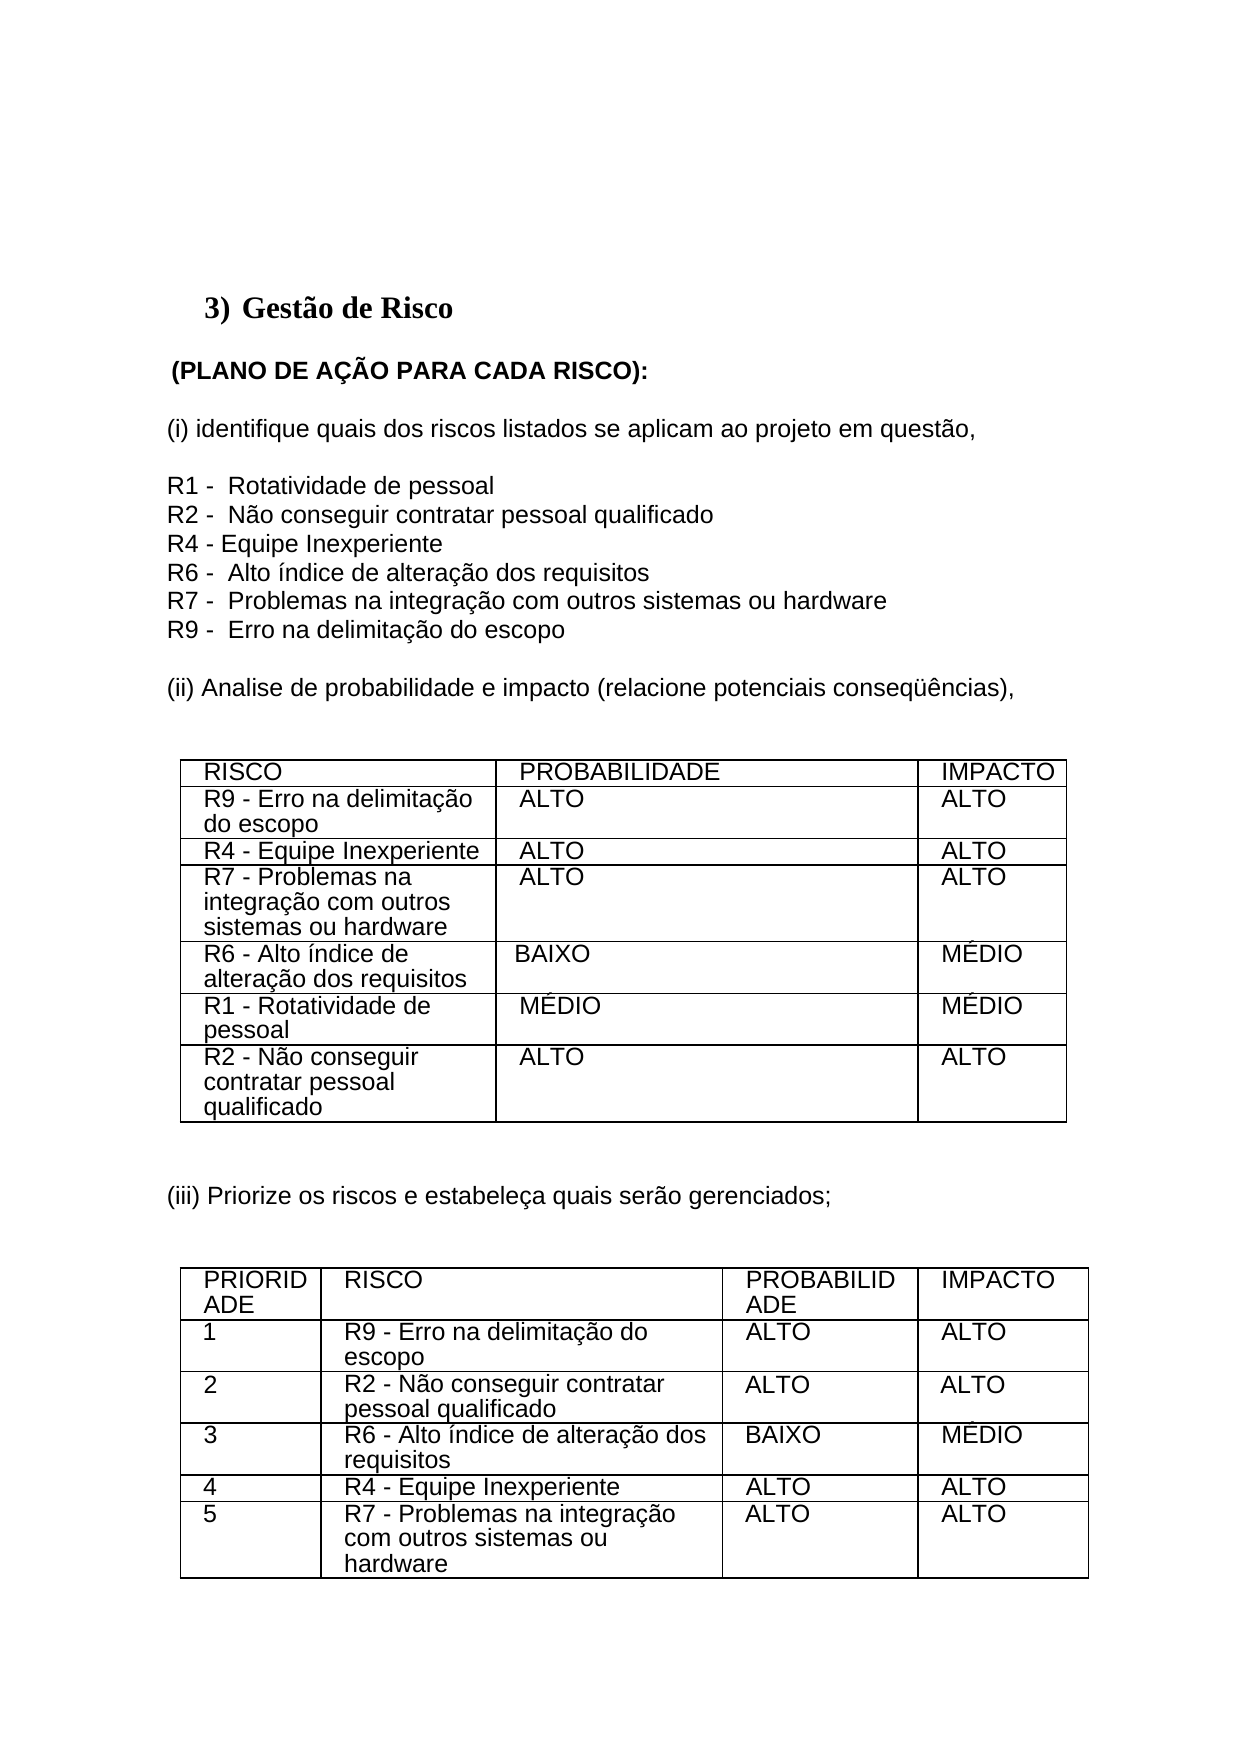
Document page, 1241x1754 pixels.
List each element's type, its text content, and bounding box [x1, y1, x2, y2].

table_cell 1 [181, 1321, 320, 1371]
table_header IMPACTO [919, 1269, 1088, 1319]
table_cell R4 - Equipe Inexperiente [322, 1476, 722, 1501]
table_cell R2 - Não conseguir contratar pessoal qualificado [181, 1046, 495, 1121]
table_cell ALTO [497, 1046, 917, 1121]
table_cell ALTO [497, 866, 917, 941]
table_header RISCO [322, 1269, 722, 1319]
table_cell ALTO [723, 1372, 917, 1422]
table_cell R2 - Não conseguir contratar pessoal qualificado [322, 1372, 722, 1422]
table_header PROBABILIDADE [723, 1269, 917, 1319]
table_cell ALTO [919, 839, 1066, 864]
table_cell ALTO [723, 1502, 917, 1577]
table_cell R9 - Erro na delimitação do escopo [322, 1321, 722, 1371]
table_header PRIORIDADE [181, 1269, 320, 1319]
table_cell ALTO [723, 1476, 917, 1501]
table_cell R9 - Erro na delimitação do escopo [181, 787, 495, 837]
table_cell R7 - Problemas na integração com outros sistemas ou hardware [181, 866, 495, 941]
table_cell BAIXO [723, 1424, 917, 1474]
table_cell 4 [181, 1476, 320, 1501]
table_cell ALTO [723, 1321, 917, 1371]
text R2 - Não conseguir contratar pessoal qualificado [167, 500, 1076, 529]
table_cell 5 [181, 1502, 320, 1577]
table_cell BAIXO [497, 942, 917, 992]
table_cell R6 - Alto índice de alteração dos requisitos [322, 1424, 722, 1474]
table_cell ALTO [497, 787, 917, 837]
table_cell R1 - Rotatividade de pessoal [181, 994, 495, 1044]
table_header RISCO [181, 761, 495, 786]
text (iii) Priorize os riscos e estabeleça quais serão gerenciados; [167, 1181, 1076, 1209]
text (ii) Analise de probabilidade e impacto (relacione potenciais conseqüências), [167, 673, 1076, 701]
table_cell MÉDIO [497, 994, 917, 1044]
text R9 - Erro na delimitação do escopo [167, 615, 1076, 644]
subtitle Gestão de Risco [204, 289, 1076, 325]
table_cell MÉDIO [919, 994, 1066, 1044]
table_cell ALTO [919, 1476, 1088, 1501]
table_cell 3 [181, 1424, 320, 1474]
table_cell ALTO [497, 839, 917, 864]
table_cell MÉDIO [919, 942, 1066, 992]
table_cell ALTO [919, 787, 1066, 837]
table_cell ALTO [919, 1046, 1066, 1121]
table_cell ALTO [919, 1372, 1088, 1422]
text R4 - Equipe Inexperiente [167, 529, 1076, 558]
table_cell 2 [181, 1372, 320, 1422]
table_cell ALTO [919, 1502, 1088, 1577]
table_header IMPACTO [919, 761, 1066, 786]
table_cell MÉDIO [919, 1424, 1088, 1474]
table_cell R7 - Problemas na integração com outros sistemas ou hardware [322, 1502, 722, 1577]
text R1 - Rotatividade de pessoal [167, 471, 1076, 500]
table_cell R6 - Alto índice de alteração dos requisitos [181, 942, 495, 992]
table_header PROBABILIDADE [497, 761, 917, 786]
text R7 - Problemas na integração com outros sistemas ou hardware [167, 586, 1076, 615]
table_cell R4 - Equipe Inexperiente [181, 839, 495, 864]
text (PLANO DE AÇÃO PARA CADA RISCO): [167, 356, 1076, 385]
table_cell ALTO [919, 1321, 1088, 1371]
table_cell ALTO [919, 866, 1066, 941]
text (i) identifique quais dos riscos listados se aplicam ao projeto em questão, [167, 414, 1076, 443]
text R6 - Alto índice de alteração dos requisitos [167, 558, 1076, 586]
